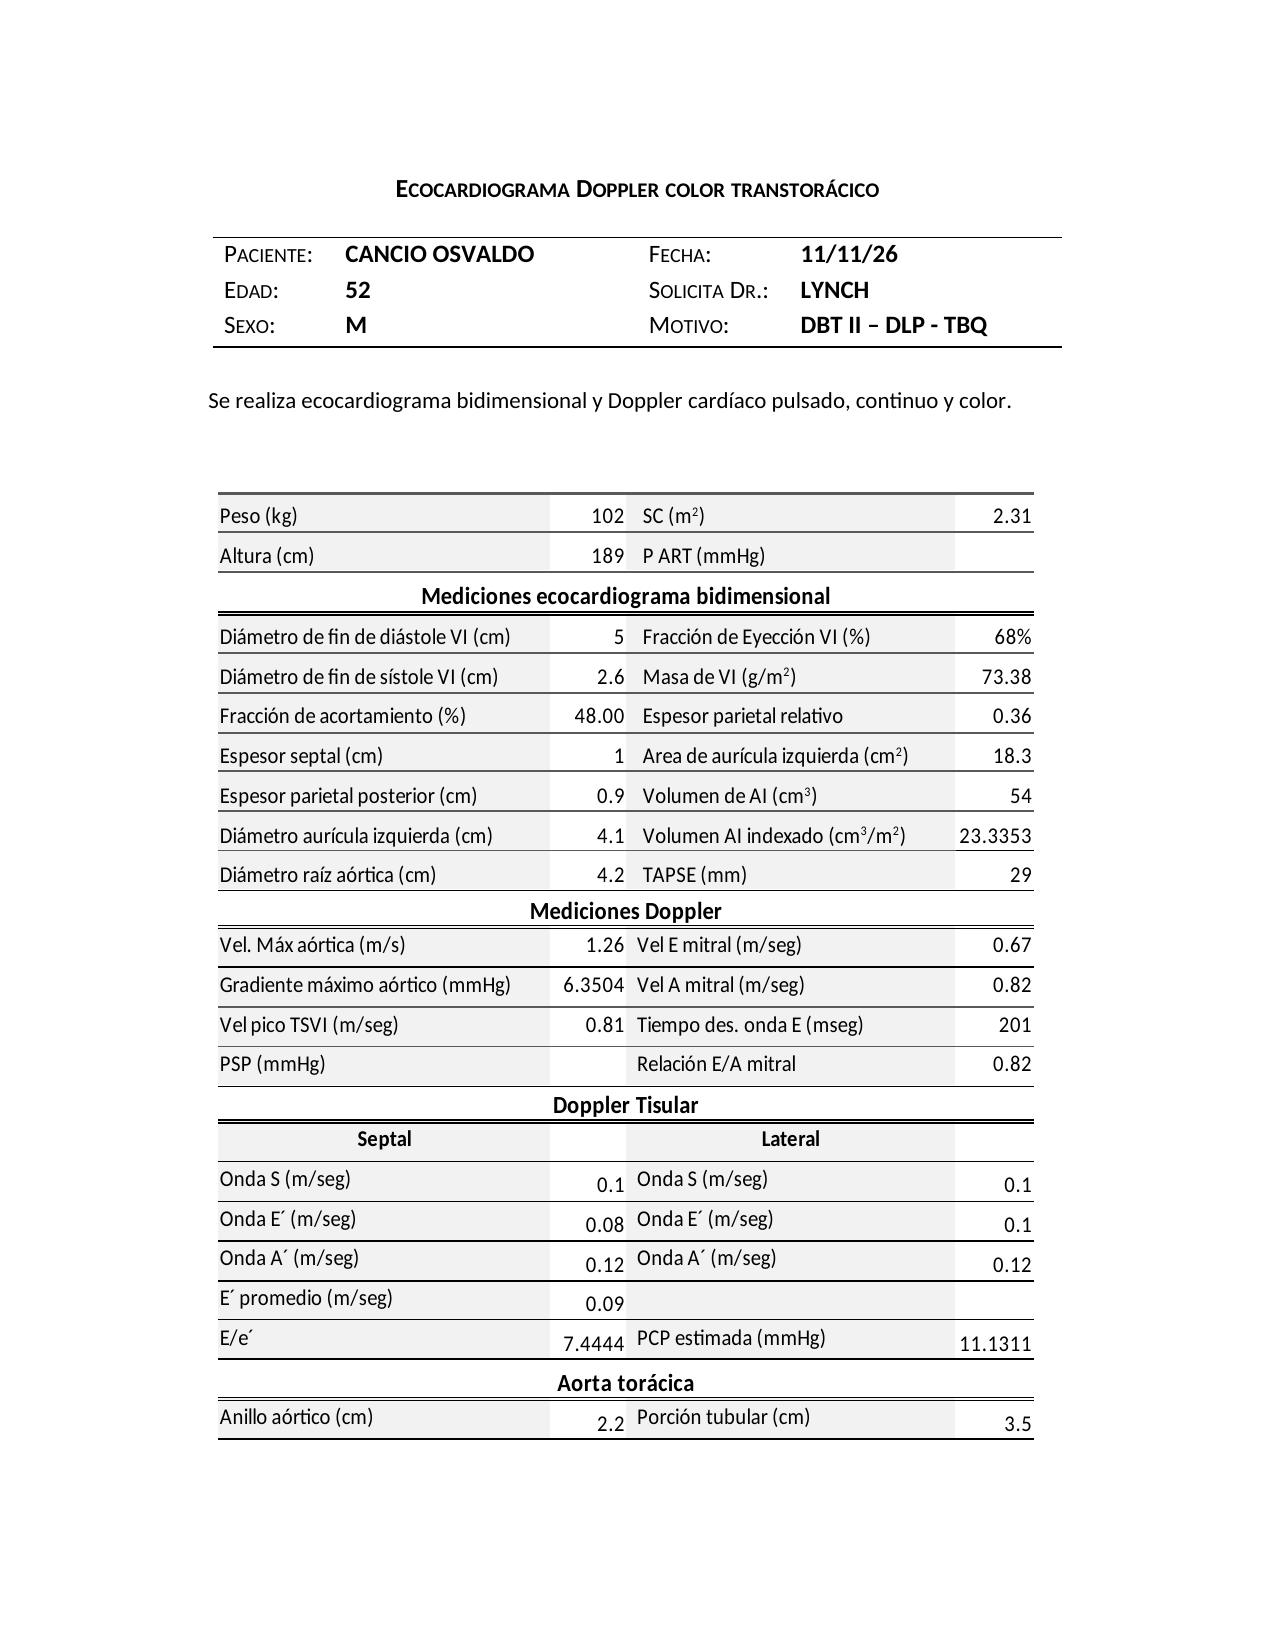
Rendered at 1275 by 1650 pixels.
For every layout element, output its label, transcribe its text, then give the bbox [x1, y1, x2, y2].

table_header Ecocardiograma Doppler color transtorácico [213, 171, 1062, 237]
table_cell Edad: [213, 274, 334, 309]
table_cell Paciente: [213, 238, 334, 274]
text Se realiza ecocardiograma bidimensional y Doppler cardíaco pulsado, continuo y color. [177, 386, 1098, 414]
table_cell Motivo: [638, 309, 789, 346]
table_cell LYNCH [789, 274, 1062, 309]
table_cell 52 [334, 274, 637, 309]
table_cell Sexo: [213, 309, 334, 346]
table_cell Solicita Dr.: [638, 274, 789, 309]
table_cell CANCIO OSVALDO [334, 238, 637, 274]
table_cell 19/07/18 [789, 238, 1062, 274]
table_cell Fecha: [638, 238, 789, 274]
table_cell DBT II – DLP - TBQ [789, 309, 1062, 346]
table_cell M [334, 309, 637, 346]
